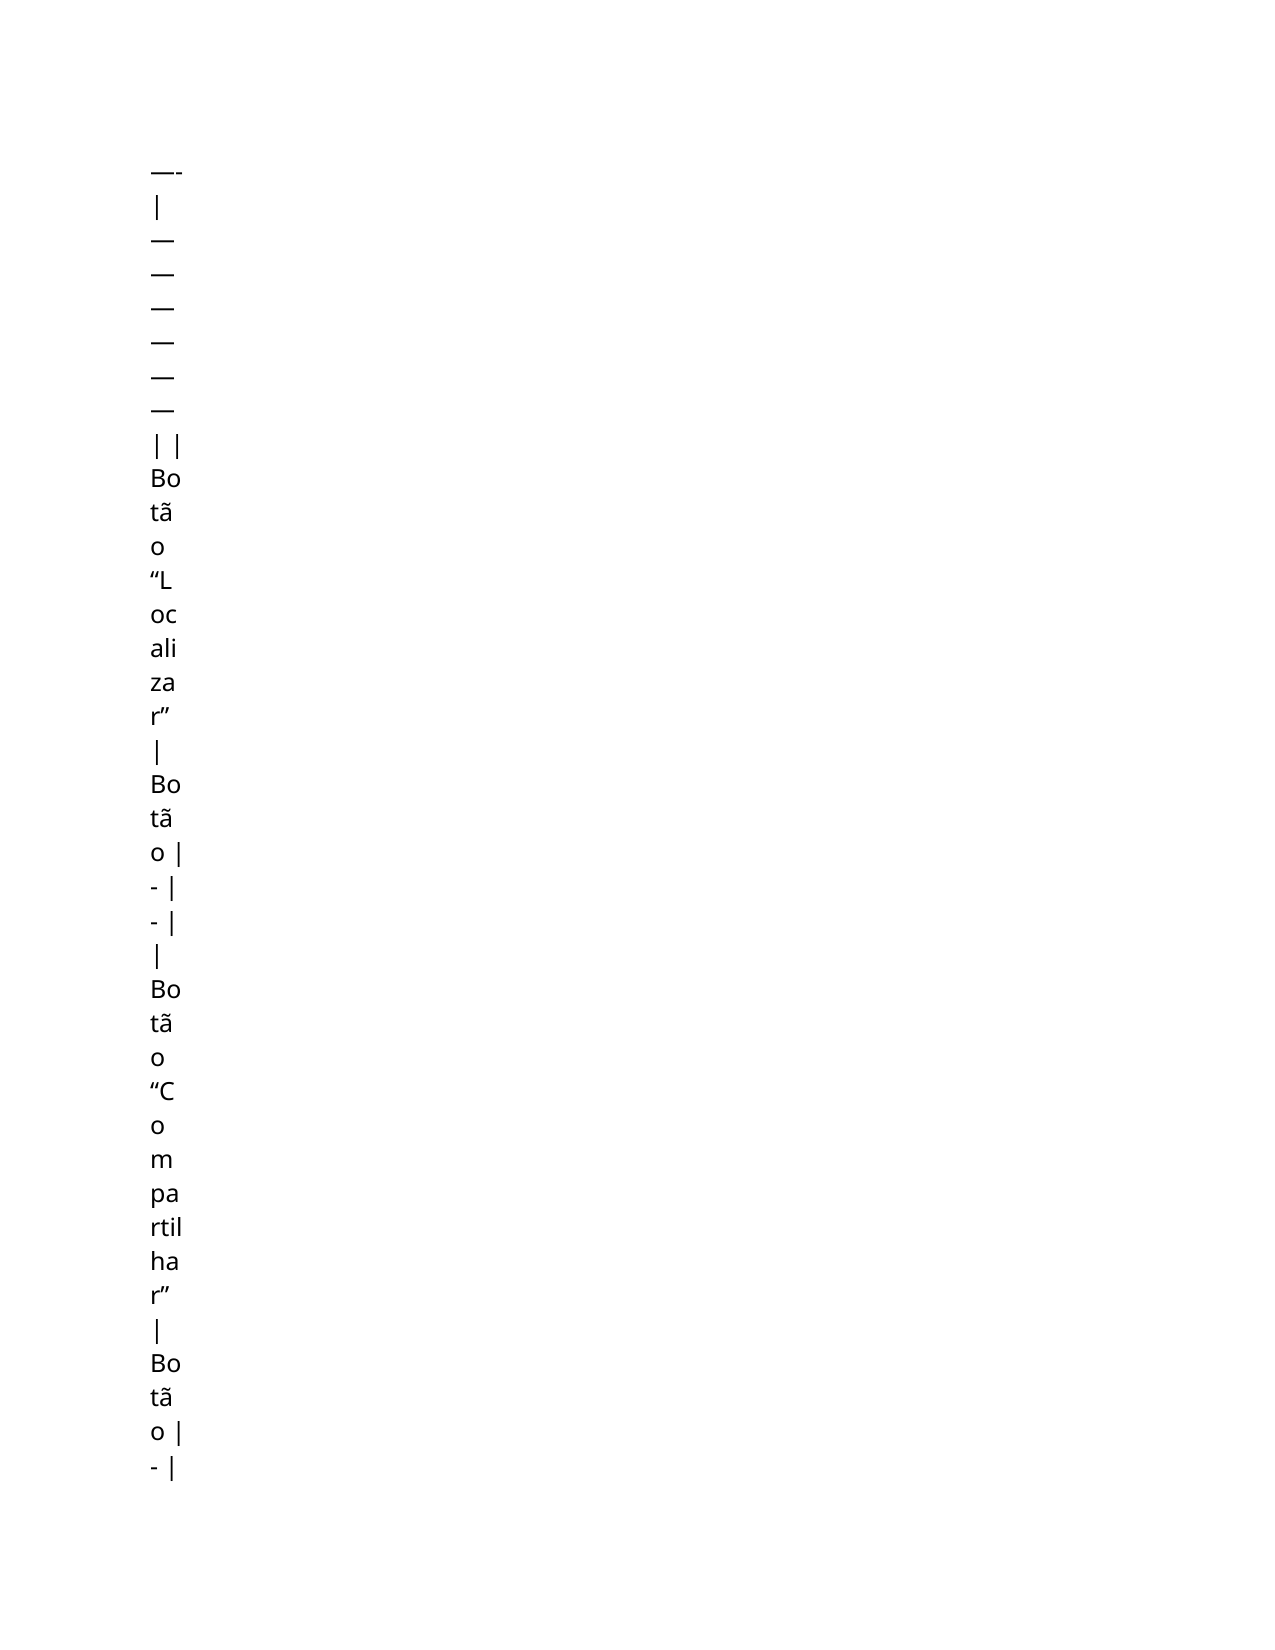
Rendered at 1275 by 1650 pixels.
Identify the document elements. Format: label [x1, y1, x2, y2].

table_cell [139, 150, 197, 1482]
